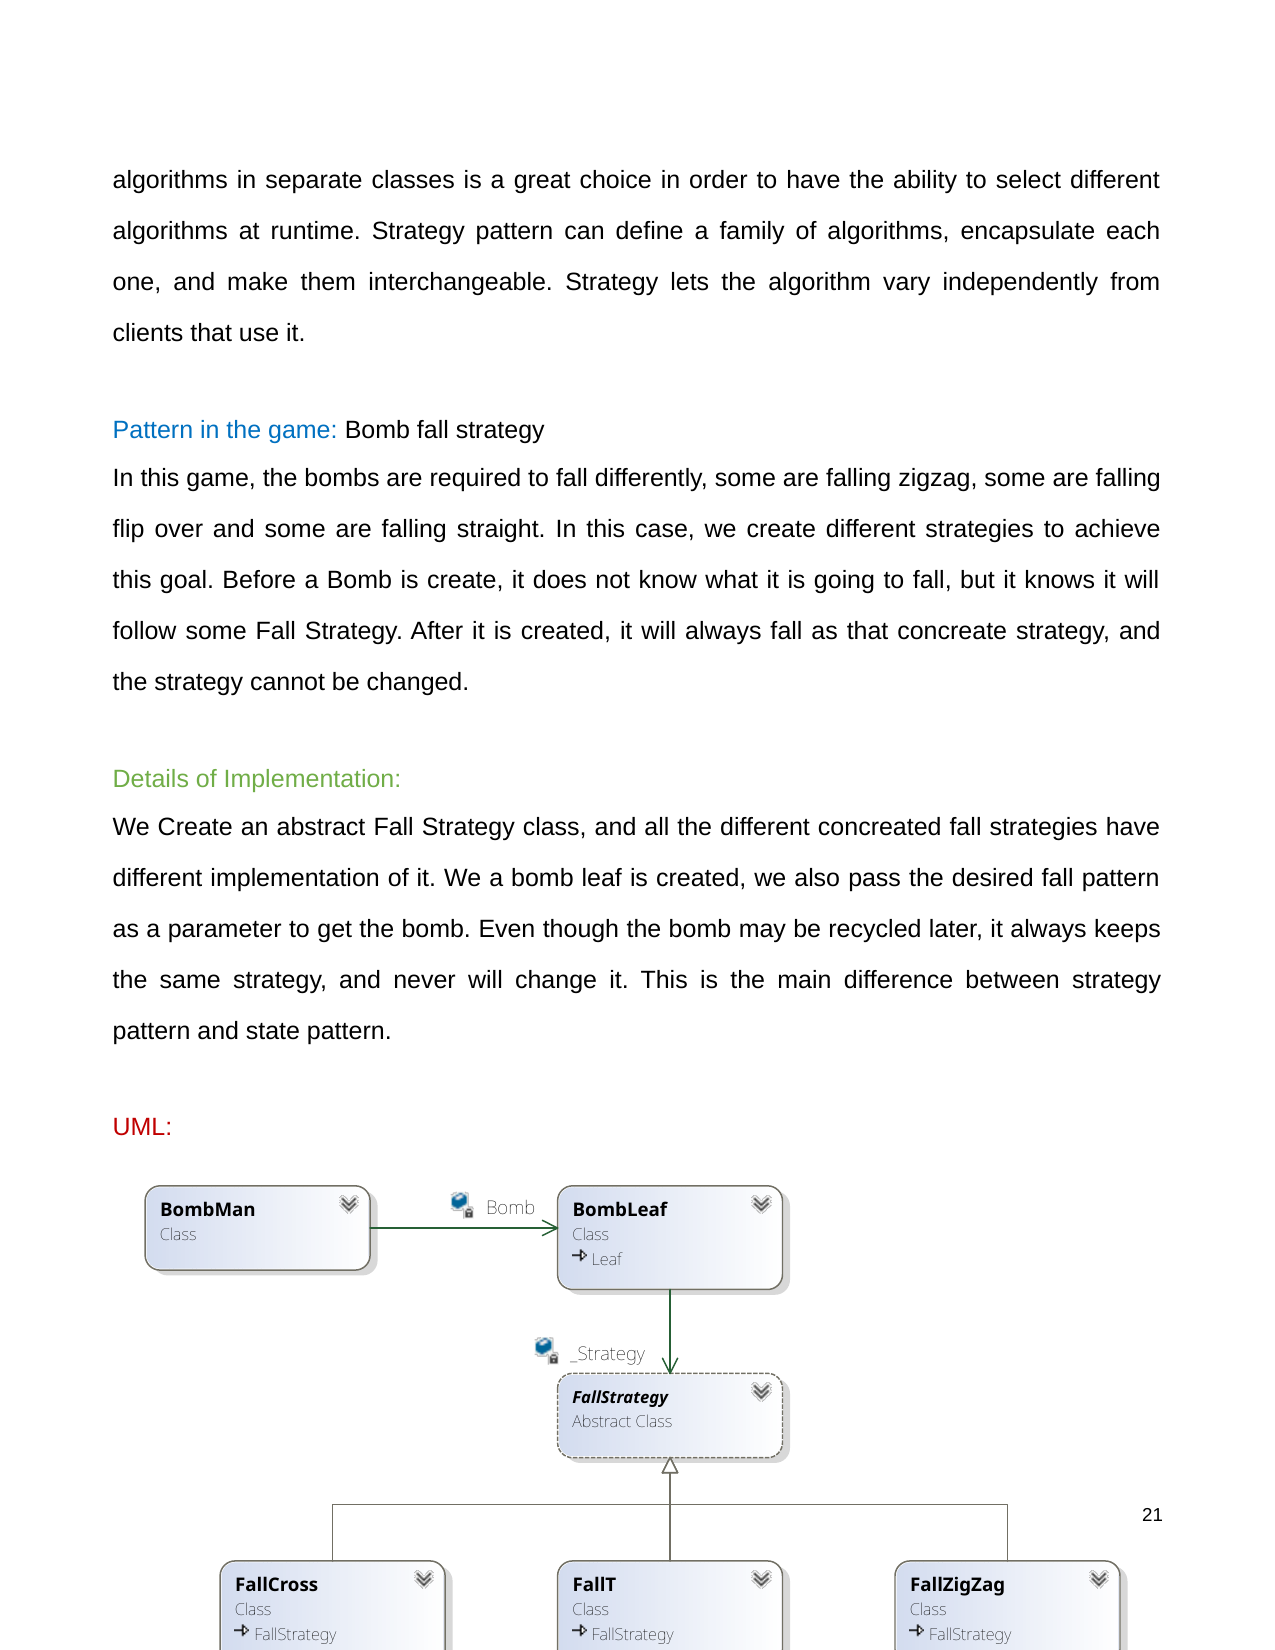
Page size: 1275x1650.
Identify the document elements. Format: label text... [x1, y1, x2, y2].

list Pattern in the game: Bomb fall strategy [112, 412, 1162, 446]
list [112, 163, 1162, 349]
list UML: [112, 1110, 1162, 1144]
list In this game, the bombs are required to fall differently, some are falling zigzag, some are falling flip over and some are falling straight. In this case, we create different strategies to achieve this goal. Before a Bomb is create, it does not know what it is going to fall, but it knows it will follow some Fall Strategy. After it is created, it will always fall as that concreate strategy, and the strategy cannot be changed. [112, 461, 1162, 698]
list Details of Implementation: [112, 761, 1162, 795]
list We Create an abstract Fall Strategy class, and all the different concreated fall strategies have different implementation of it. We a bomb leaf is created, we also pass the desired fall pattern as a parameter to get the bomb. Even though the bomb may be recycled later, it always keeps the same strategy, and never will change it. This is the main difference between strategy pattern and state pattern. [112, 809, 1162, 1047]
